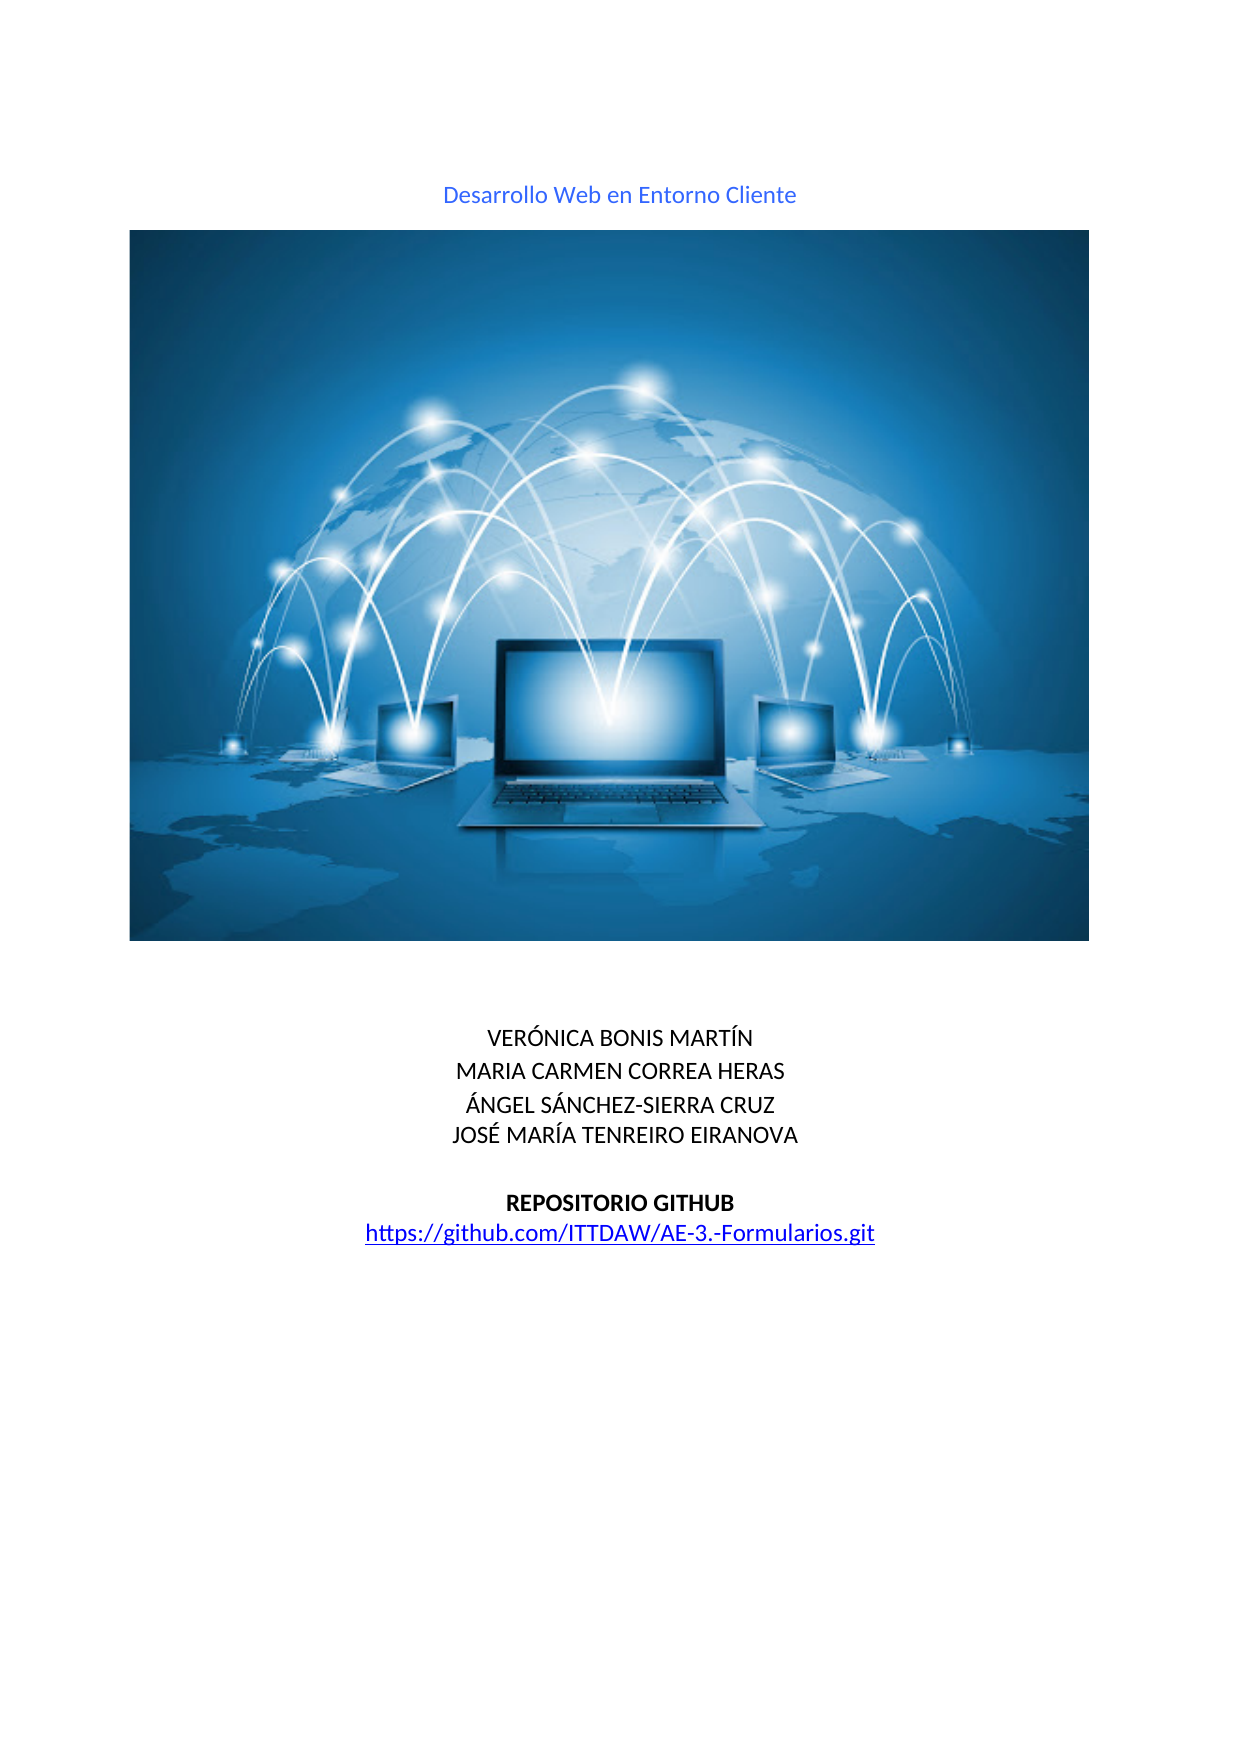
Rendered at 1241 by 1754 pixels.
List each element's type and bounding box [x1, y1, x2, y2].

picture [129, 230, 1089, 941]
